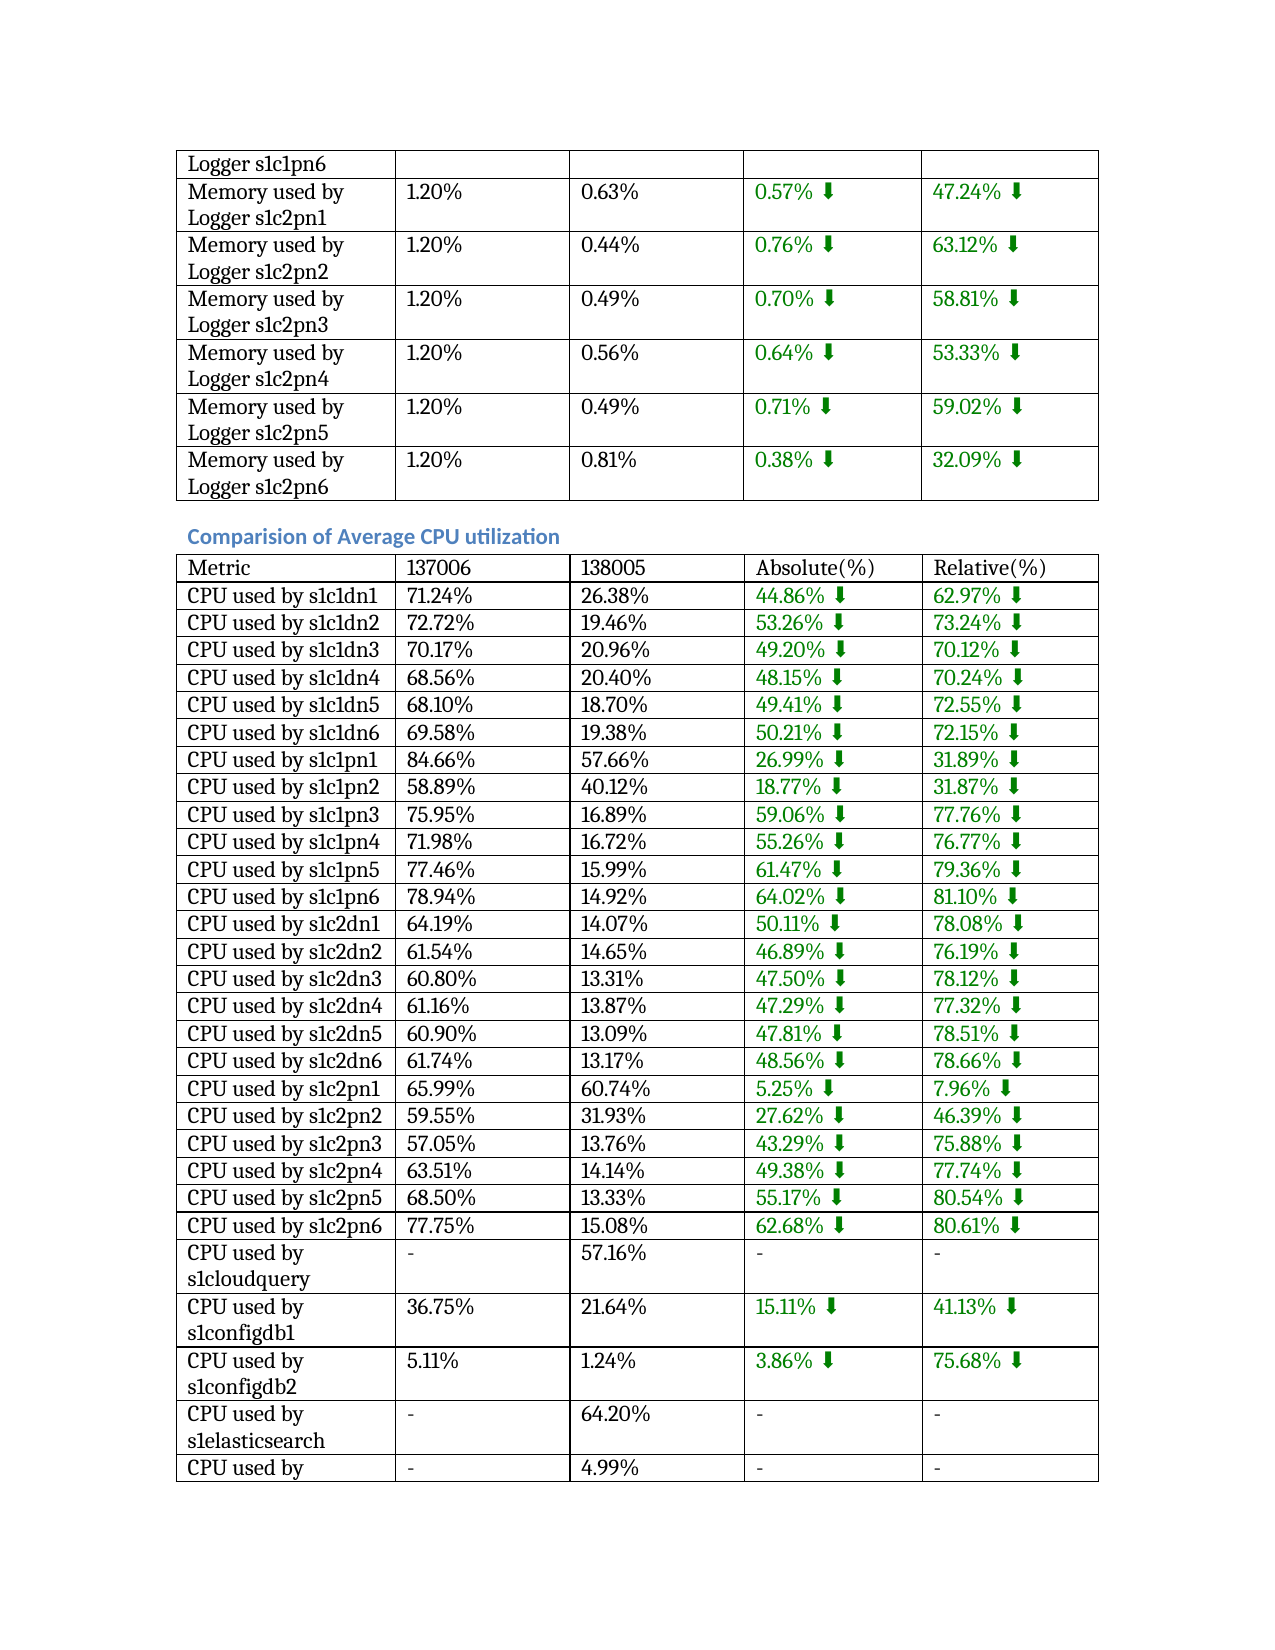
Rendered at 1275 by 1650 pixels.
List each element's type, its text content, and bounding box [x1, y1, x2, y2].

table_cell 1.20% [396, 179, 569, 231]
table_cell 0.56% [570, 340, 743, 392]
table_cell 61.47% ⬇️ [745, 856, 922, 883]
table_cell 58.89% [396, 774, 569, 801]
table_cell 1.20% [396, 232, 569, 285]
table_cell 70.24% ⬇️ [923, 665, 1098, 691]
table_cell - [396, 1240, 569, 1293]
table_cell Memory used by Logger s1c2pn5 [177, 394, 395, 446]
table_cell 68.50% [396, 1185, 569, 1211]
table_cell 59.06% ⬇️ [745, 802, 922, 828]
table_cell CPU used by s1c1pn6 [177, 884, 395, 910]
table_cell 32.09% ⬇️ [922, 447, 1098, 500]
table_cell 50.11% ⬇️ [745, 911, 922, 937]
table_cell 69.58% [396, 719, 569, 746]
table_cell 64.19% [396, 911, 569, 937]
table_cell Memory used by Logger s1c2pn3 [177, 286, 395, 339]
table_cell 78.94% [396, 884, 569, 910]
table_cell CPU used by s1c2pn1 [177, 1076, 395, 1102]
table_cell 77.32% ⬇️ [923, 993, 1098, 1020]
table_cell 61.54% [396, 939, 569, 965]
table_cell CPU used by s1c1pn3 [177, 802, 395, 828]
table_cell 76.77% ⬇️ [923, 829, 1098, 855]
table_cell 49.20% ⬇️ [745, 637, 922, 663]
table_cell CPU used by s1c2dn5 [177, 1021, 395, 1047]
table_cell 0.76% ⬇️ [744, 232, 921, 285]
table_cell CPU used by s1c2pn6 [177, 1213, 395, 1239]
table_cell 26.38% [571, 583, 744, 609]
table_cell - [396, 1401, 569, 1454]
table_cell 0.25% [570, 151, 743, 177]
table_cell 20.96% [571, 637, 744, 663]
table_cell 47.24% ⬇️ [922, 179, 1098, 231]
table_cell 0.70% ⬇️ [744, 286, 921, 339]
table_cell CPU used by s1c1dn5 [177, 692, 395, 718]
table_cell 47.50% ⬇️ [745, 966, 922, 992]
table_cell 20.40% [571, 665, 744, 691]
table_cell 0.44% [570, 232, 743, 285]
table_cell 68.10% [396, 692, 569, 718]
table_cell CPU used by s1c2pn2 [177, 1103, 395, 1129]
table_cell 57.16% [571, 1240, 744, 1293]
table_cell 80.61% ⬇️ [923, 1213, 1098, 1239]
table_cell 26.99% ⬇️ [745, 747, 922, 773]
table_cell - [745, 1401, 922, 1454]
table_cell 1.20% [396, 340, 569, 392]
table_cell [177, 151, 395, 177]
table_cell 44.86% ⬇️ [745, 583, 922, 609]
table_cell - [923, 1240, 1098, 1293]
table_cell CPU used by s1c2dn4 [177, 993, 395, 1020]
table_cell 18.70% [571, 692, 744, 718]
table_cell 19.46% [571, 610, 744, 636]
table_cell 63.51% [396, 1158, 569, 1184]
table_cell 53.26% ⬇️ [745, 610, 922, 636]
table_cell 48.15% ⬇️ [745, 665, 922, 691]
table_cell - [745, 1240, 922, 1293]
table_cell 72.15% ⬇️ [923, 719, 1098, 746]
table_cell 5.11% [396, 1348, 569, 1400]
table_cell 13.31% [571, 966, 744, 992]
table_cell 81.10% ⬇️ [923, 884, 1098, 910]
table_cell 79.36% ⬇️ [923, 856, 1098, 883]
table_cell 46.89% ⬇️ [745, 939, 922, 965]
table_cell CPU used by s1c2pn5 [177, 1185, 395, 1211]
table_cell CPU used by s1c2pn3 [177, 1130, 395, 1157]
table_cell 77.46% [396, 856, 569, 883]
table_cell CPU used by s1c1dn1 [177, 583, 395, 609]
table_cell 60.74% [571, 1076, 744, 1102]
table_header Absolute(%) [745, 555, 922, 581]
table_cell 47.81% ⬇️ [745, 1021, 922, 1047]
table_cell 1.20% [396, 447, 569, 500]
table_cell 59.02% ⬇️ [922, 394, 1098, 446]
table_cell 18.77% ⬇️ [745, 774, 922, 801]
table_cell CPU used by s1c1dn2 [177, 610, 395, 636]
table_cell CPU used by s1configdb1 [177, 1294, 395, 1346]
table_cell Memory used by Logger s1c2pn1 [177, 179, 395, 231]
table_cell 7.96% ⬇️ [923, 1076, 1098, 1102]
table_cell 1.04% ⬇️ [744, 151, 921, 177]
table_cell 0.49% [570, 394, 743, 446]
table_cell 0.71% ⬇️ [744, 394, 921, 446]
table_cell 43.29% ⬇️ [745, 1130, 922, 1157]
table_cell Memory used by Logger s1c2pn2 [177, 232, 395, 285]
table_cell 13.76% [571, 1130, 744, 1157]
table_cell 13.33% [571, 1185, 744, 1211]
table_cell 55.26% ⬇️ [745, 829, 922, 855]
table_cell 27.62% ⬇️ [745, 1103, 922, 1129]
table_cell CPU used by s1c2dn2 [177, 939, 395, 965]
table_cell 0.63% [570, 179, 743, 231]
table_cell CPU used by s1c2pn4 [177, 1158, 395, 1184]
table_cell 46.39% ⬇️ [923, 1103, 1098, 1129]
table_cell 41.13% ⬇️ [923, 1294, 1098, 1346]
table_cell CPU used by s1c1pn5 [177, 856, 395, 883]
table_cell 78.66% ⬇️ [923, 1048, 1098, 1074]
table_cell 13.09% [571, 1021, 744, 1047]
table_cell 62.68% ⬇️ [745, 1213, 922, 1239]
table_cell 72.55% ⬇️ [923, 692, 1098, 718]
table_cell 3.86% ⬇️ [745, 1348, 922, 1400]
table_cell CPU used by s1c1dn3 [177, 637, 395, 663]
table_cell 84.66% [396, 747, 569, 773]
table_cell Memory used by Logger s1c2pn4 [177, 340, 395, 392]
table_cell 48.56% ⬇️ [745, 1048, 922, 1074]
table_cell 49.38% ⬇️ [745, 1158, 922, 1184]
table_cell 14.14% [571, 1158, 744, 1184]
table_cell 0.49% [570, 286, 743, 339]
table_cell 64.20% [571, 1401, 744, 1454]
table_cell 75.95% [396, 802, 569, 828]
table_cell 77.75% [396, 1213, 569, 1239]
table_cell 14.65% [571, 939, 744, 965]
table_cell 71.24% [396, 583, 569, 609]
table_cell 60.80% [396, 966, 569, 992]
table_cell 61.74% [396, 1048, 569, 1074]
table_cell 47.29% ⬇️ [745, 993, 922, 1020]
table_cell 1.20% [396, 394, 569, 446]
table_cell 13.17% [571, 1048, 744, 1074]
table_cell 40.12% [571, 774, 744, 801]
table_cell 16.89% [571, 802, 744, 828]
table_cell CPU used by s1c1dn6 [177, 719, 395, 746]
table_cell 53.33% ⬇️ [922, 340, 1098, 392]
table_cell CPU used by s1c1dn4 [177, 665, 395, 691]
table_cell 15.99% [571, 856, 744, 883]
table_cell 80.54% ⬇️ [923, 1185, 1098, 1211]
table_cell CPU used by s1c1pn1 [177, 747, 395, 773]
table_cell 70.12% ⬇️ [923, 637, 1098, 663]
table_cell 21.64% [571, 1294, 744, 1346]
table_cell Memory used by Logger s1c2pn6 [177, 447, 395, 500]
table_cell CPU used by s1c2dn3 [177, 966, 395, 992]
table_cell 68.56% [396, 665, 569, 691]
table_cell 80.76% ⬇️ [922, 151, 1098, 177]
table_cell CPU used by s1c1pn4 [177, 829, 395, 855]
table_cell 4.99% [571, 1455, 744, 1481]
table_cell 65.99% [396, 1076, 569, 1102]
table_cell 63.12% ⬇️ [922, 232, 1098, 285]
table_cell CPU used by s1c2dn6 [177, 1048, 395, 1074]
table_cell 64.02% ⬇️ [745, 884, 922, 910]
table_cell 14.92% [571, 884, 744, 910]
table_cell 60.90% [396, 1021, 569, 1047]
table_cell 50.21% ⬇️ [745, 719, 922, 746]
table_cell 13.87% [571, 993, 744, 1020]
table_cell 0.64% ⬇️ [744, 340, 921, 392]
table_header Metric [177, 555, 395, 581]
table_cell 1.20% [396, 286, 569, 339]
table_cell 78.08% ⬇️ [923, 911, 1098, 937]
table_cell 0.38% ⬇️ [744, 447, 921, 500]
table_cell 1.29% [396, 151, 569, 177]
table_cell 36.75% [396, 1294, 569, 1346]
table_cell 78.51% ⬇️ [923, 1021, 1098, 1047]
table_cell 71.98% [396, 829, 569, 855]
table_cell - [745, 1455, 922, 1481]
table_cell 57.66% [571, 747, 744, 773]
table_cell 31.89% ⬇️ [923, 747, 1098, 773]
table_cell 57.05% [396, 1130, 569, 1157]
table_cell 73.24% ⬇️ [923, 610, 1098, 636]
table_cell 15.11% ⬇️ [745, 1294, 922, 1346]
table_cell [177, 1455, 395, 1481]
table_cell CPU used by s1configdb2 [177, 1348, 395, 1400]
table_cell 76.19% ⬇️ [923, 939, 1098, 965]
table_cell - [923, 1455, 1098, 1481]
table_cell - [923, 1401, 1098, 1454]
table_cell CPU used by s1c1pn2 [177, 774, 395, 801]
table_cell 59.55% [396, 1103, 569, 1129]
table_cell 75.88% ⬇️ [923, 1130, 1098, 1157]
table_cell 0.57% ⬇️ [744, 179, 921, 231]
table_cell 62.97% ⬇️ [923, 583, 1098, 609]
table_header 137006 [396, 555, 569, 581]
table_cell 16.72% [571, 829, 744, 855]
table_cell 1.24% [571, 1348, 744, 1400]
table_cell 49.41% ⬇️ [745, 692, 922, 718]
table_cell 78.12% ⬇️ [923, 966, 1098, 992]
table_cell - [396, 1455, 569, 1481]
subtitle Comparision of Average CPU utilization [187, 522, 1087, 550]
table_cell 55.17% ⬇️ [745, 1185, 922, 1211]
table_cell 77.76% ⬇️ [923, 802, 1098, 828]
table_cell 75.68% ⬇️ [923, 1348, 1098, 1400]
table_cell 31.87% ⬇️ [923, 774, 1098, 801]
table_cell 72.72% [396, 610, 569, 636]
table_header 138005 [571, 555, 744, 581]
table_cell 77.74% ⬇️ [923, 1158, 1098, 1184]
table_cell CPU used by s1elasticsearch [177, 1401, 395, 1454]
table_cell 5.25% ⬇️ [745, 1076, 922, 1102]
table_cell CPU used by s1c2dn1 [177, 911, 395, 937]
table_cell 31.93% [571, 1103, 744, 1129]
table_cell 0.81% [570, 447, 743, 500]
table_cell 15.08% [571, 1213, 744, 1239]
table_cell 61.16% [396, 993, 569, 1020]
table_cell CPU used by s1cloudquery [177, 1240, 395, 1293]
table_cell 70.17% [396, 637, 569, 663]
table_cell 58.81% ⬇️ [922, 286, 1098, 339]
table_cell 14.07% [571, 911, 744, 937]
table_header Relative(%) [923, 555, 1098, 581]
table_cell 19.38% [571, 719, 744, 746]
